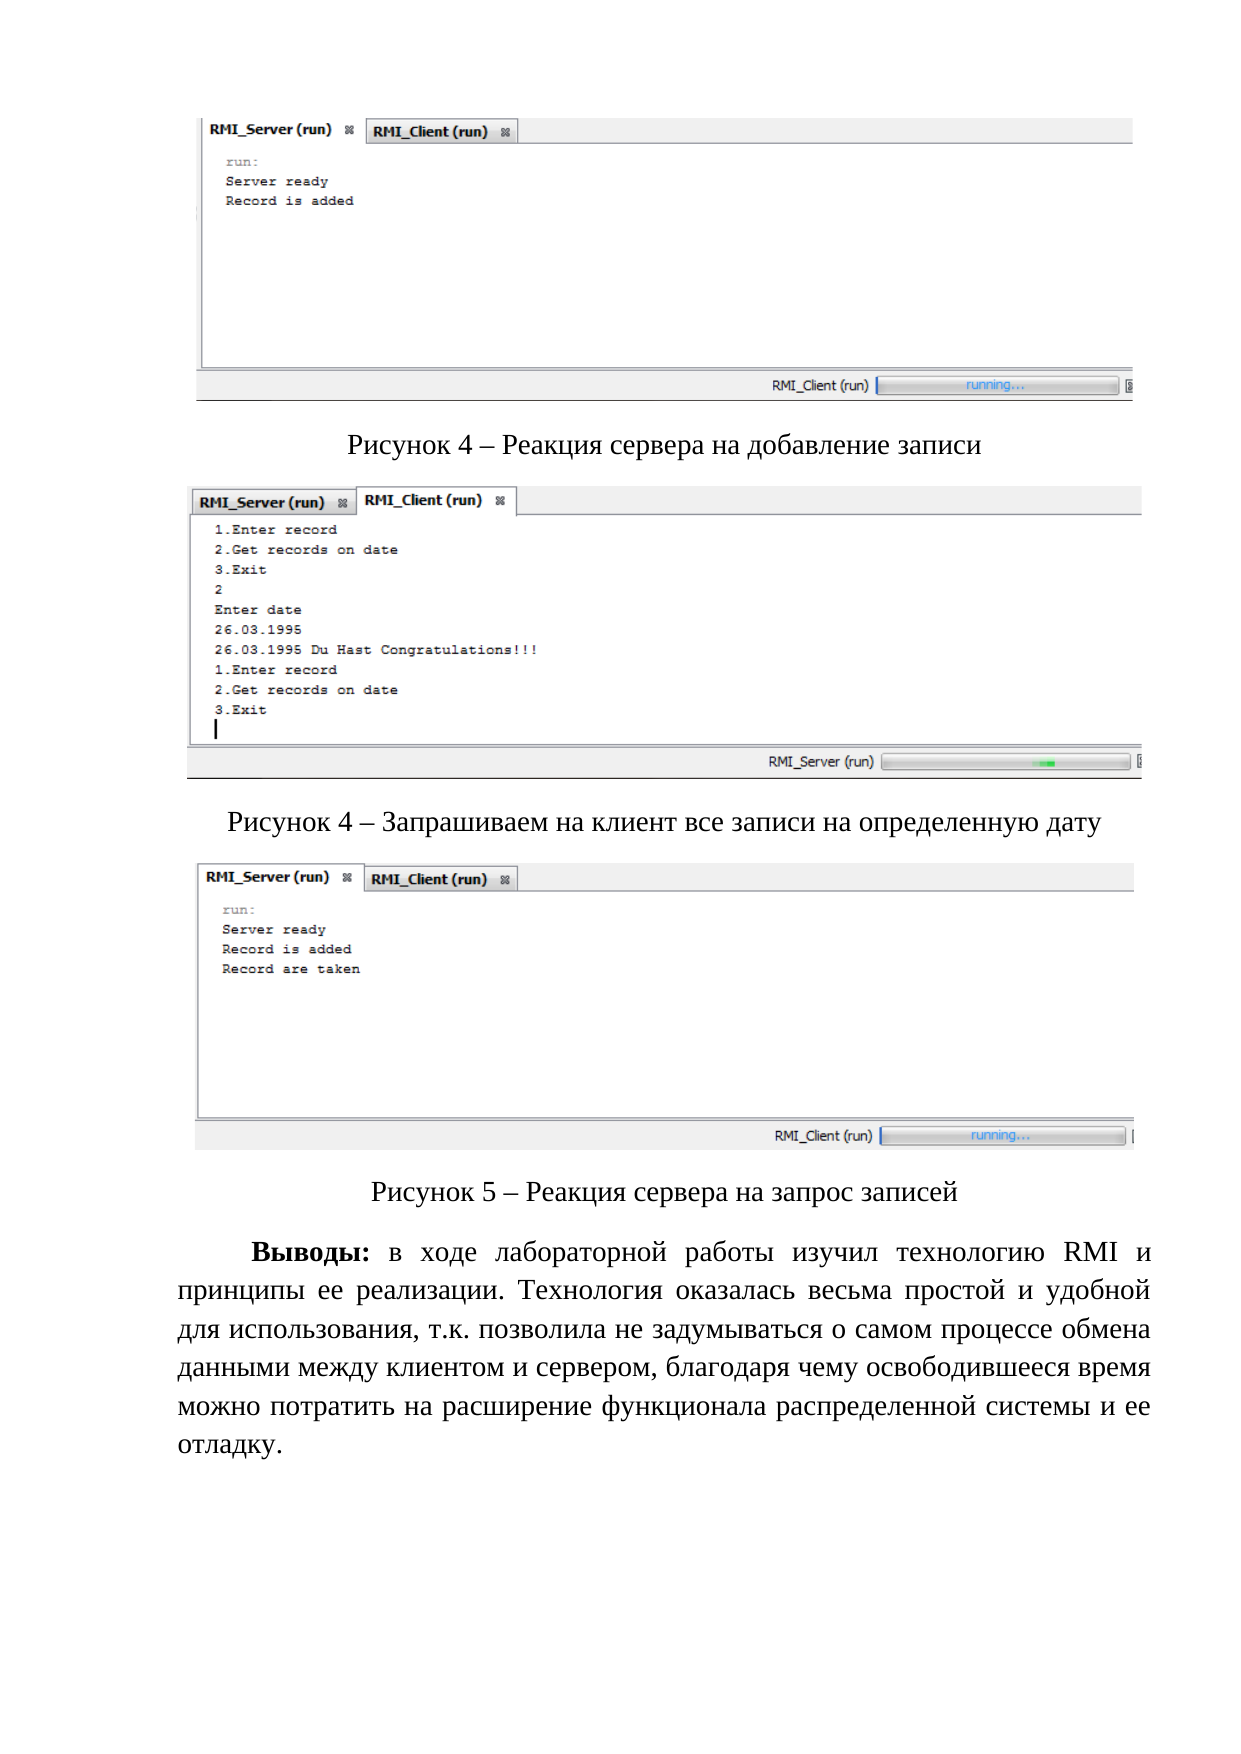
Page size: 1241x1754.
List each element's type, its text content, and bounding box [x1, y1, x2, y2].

picture [194, 863, 1134, 1150]
picture [187, 486, 1142, 779]
text Рисунок 5 – Реакция сервера на запрос записей [177, 1174, 1152, 1208]
picture [196, 118, 1133, 401]
text Выводы: в ходе лабораторной работы изучил технологию RMI и принципы ее реализации. Технология оказалась весьма простой и удобной для использования, т.к. позволила не задумываться о самом процессе обмена данными между клиентом и сервером, благодаря чему освободившееся время можно потратить на расширение функционала распределенной системы и ее отладку. [177, 1234, 1152, 1460]
text Рисунок 4 – Запрашиваем на клиент все записи на определенную дату [177, 804, 1152, 837]
text Рисунок 4 – Реакция сервера на добавление записи [177, 427, 1152, 460]
